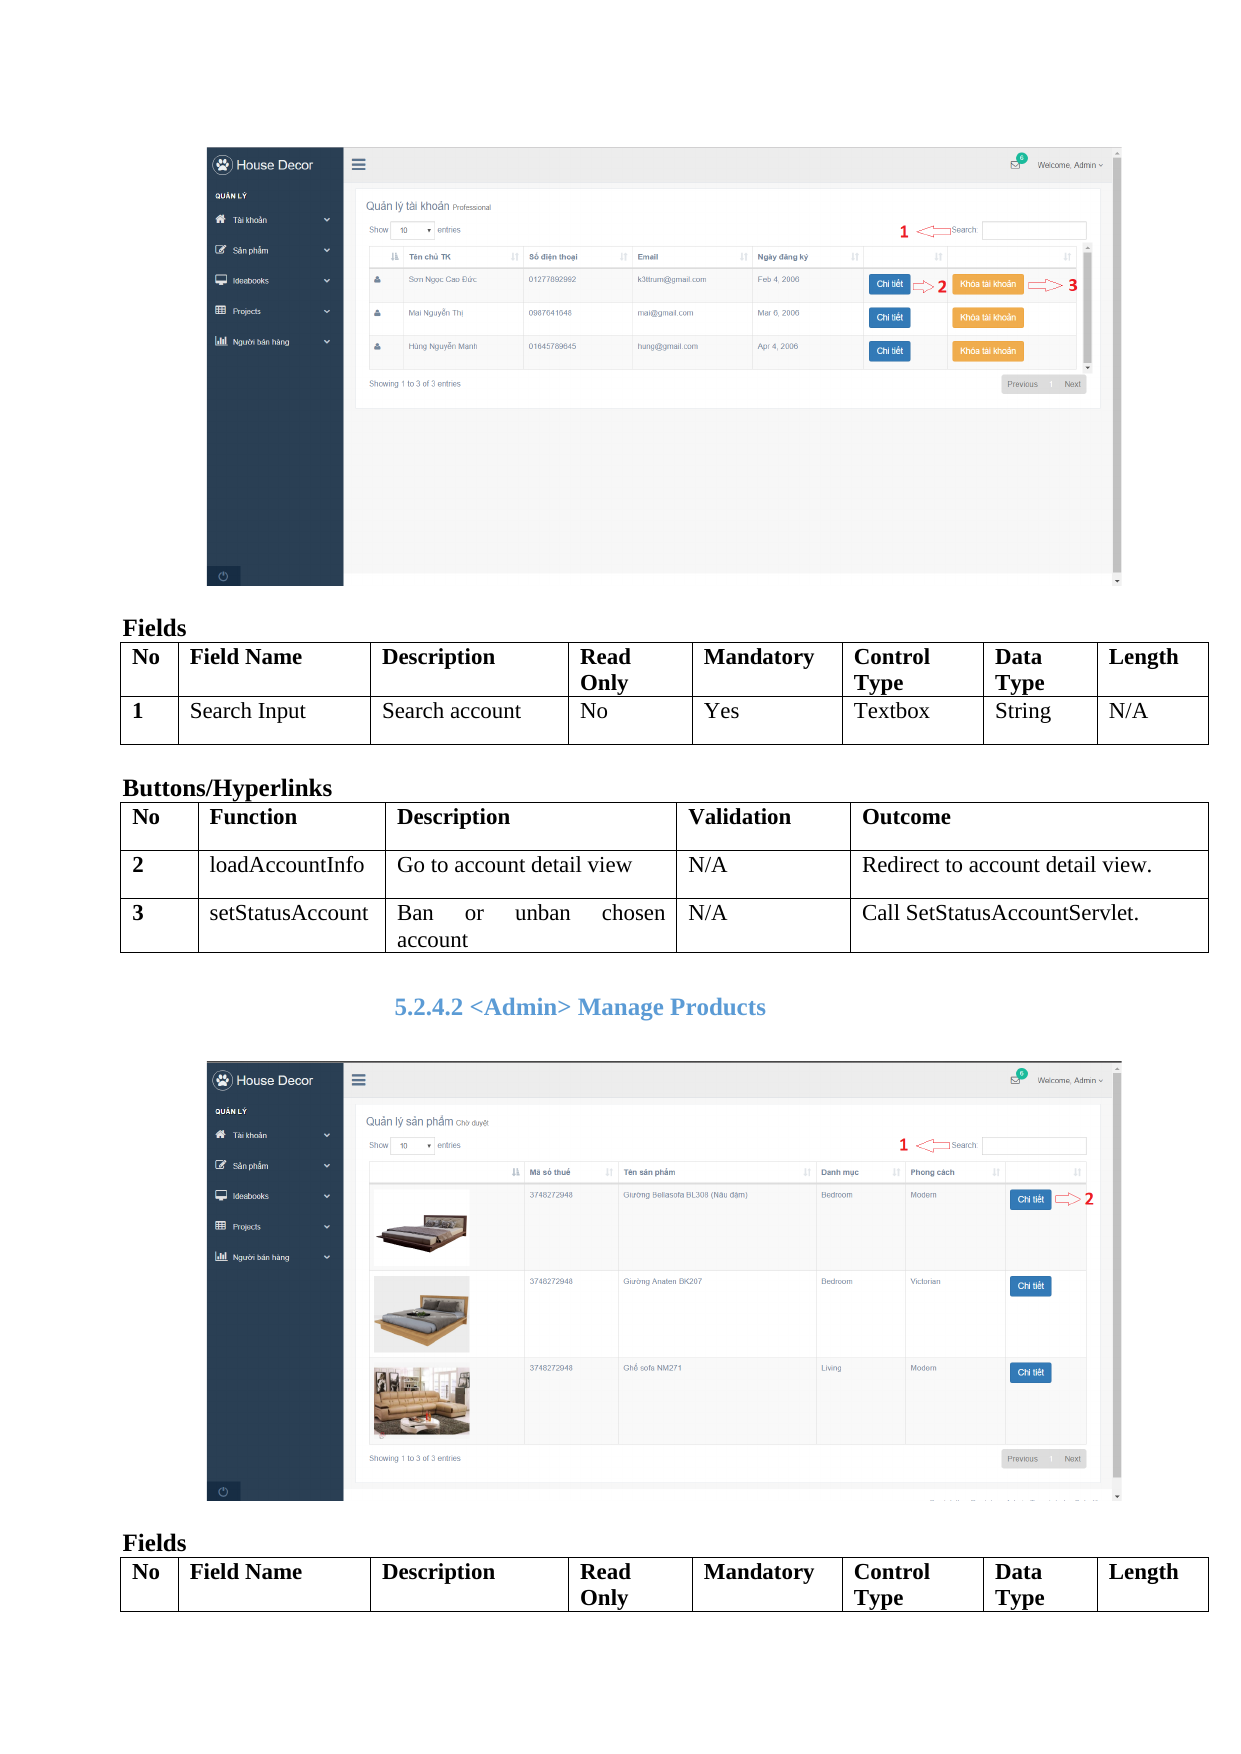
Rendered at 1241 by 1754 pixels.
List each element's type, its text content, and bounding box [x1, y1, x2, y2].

table_header Field Name [179, 1558, 370, 1611]
table_header Mandatory [693, 1558, 842, 1611]
table_header Control Type [843, 1558, 983, 1611]
table_header No [121, 643, 178, 696]
table_cell Call SetStatusAccountServlet. [851, 899, 1208, 952]
table_header Field Name [179, 643, 370, 696]
table_cell No [569, 697, 692, 744]
picture [206, 147, 1122, 586]
table_cell 1 [121, 697, 178, 744]
table_cell Ban or unban chosen account [386, 899, 676, 952]
table_header Length [1098, 1558, 1208, 1611]
table_header Description [371, 643, 568, 696]
table_header Description [386, 803, 676, 850]
table_cell N/A [677, 899, 850, 952]
table_cell Textbox [843, 697, 983, 744]
table_cell Yes [693, 697, 842, 744]
table_cell N/A [1098, 697, 1208, 744]
table_header Control Type [843, 643, 983, 696]
table_cell Go to account detail view [386, 851, 676, 898]
table_header Function [199, 803, 385, 850]
table_cell loadAccountInfo [199, 851, 385, 898]
table_header No [121, 1558, 178, 1611]
table_header Outcome [851, 803, 1208, 850]
table_header Mandatory [693, 643, 842, 696]
table_header Read Only [569, 1558, 692, 1611]
table_cell Search Input [179, 697, 370, 744]
table_cell 2 [121, 851, 198, 898]
table_cell 3 [121, 899, 198, 952]
table_header Data Type [984, 643, 1097, 696]
subtitle <Admin> Manage Products [394, 992, 1122, 1021]
text Buttons/Hyperlinks [122, 773, 1122, 802]
table_header Length [1098, 643, 1208, 696]
text Fields [122, 1528, 1122, 1557]
table_header Read Only [569, 643, 692, 696]
picture [206, 1061, 1122, 1501]
text Fields [122, 613, 1122, 642]
table_cell Search account [371, 697, 568, 744]
table_cell Redirect to account detail view. [851, 851, 1208, 898]
table_header Data Type [984, 1558, 1097, 1611]
table_header Validation [677, 803, 850, 850]
table_cell N/A [677, 851, 850, 898]
table_header Description [371, 1558, 568, 1611]
table_cell String [984, 697, 1097, 744]
table_header No [121, 803, 198, 850]
table_cell setStatusAccount [199, 899, 385, 952]
